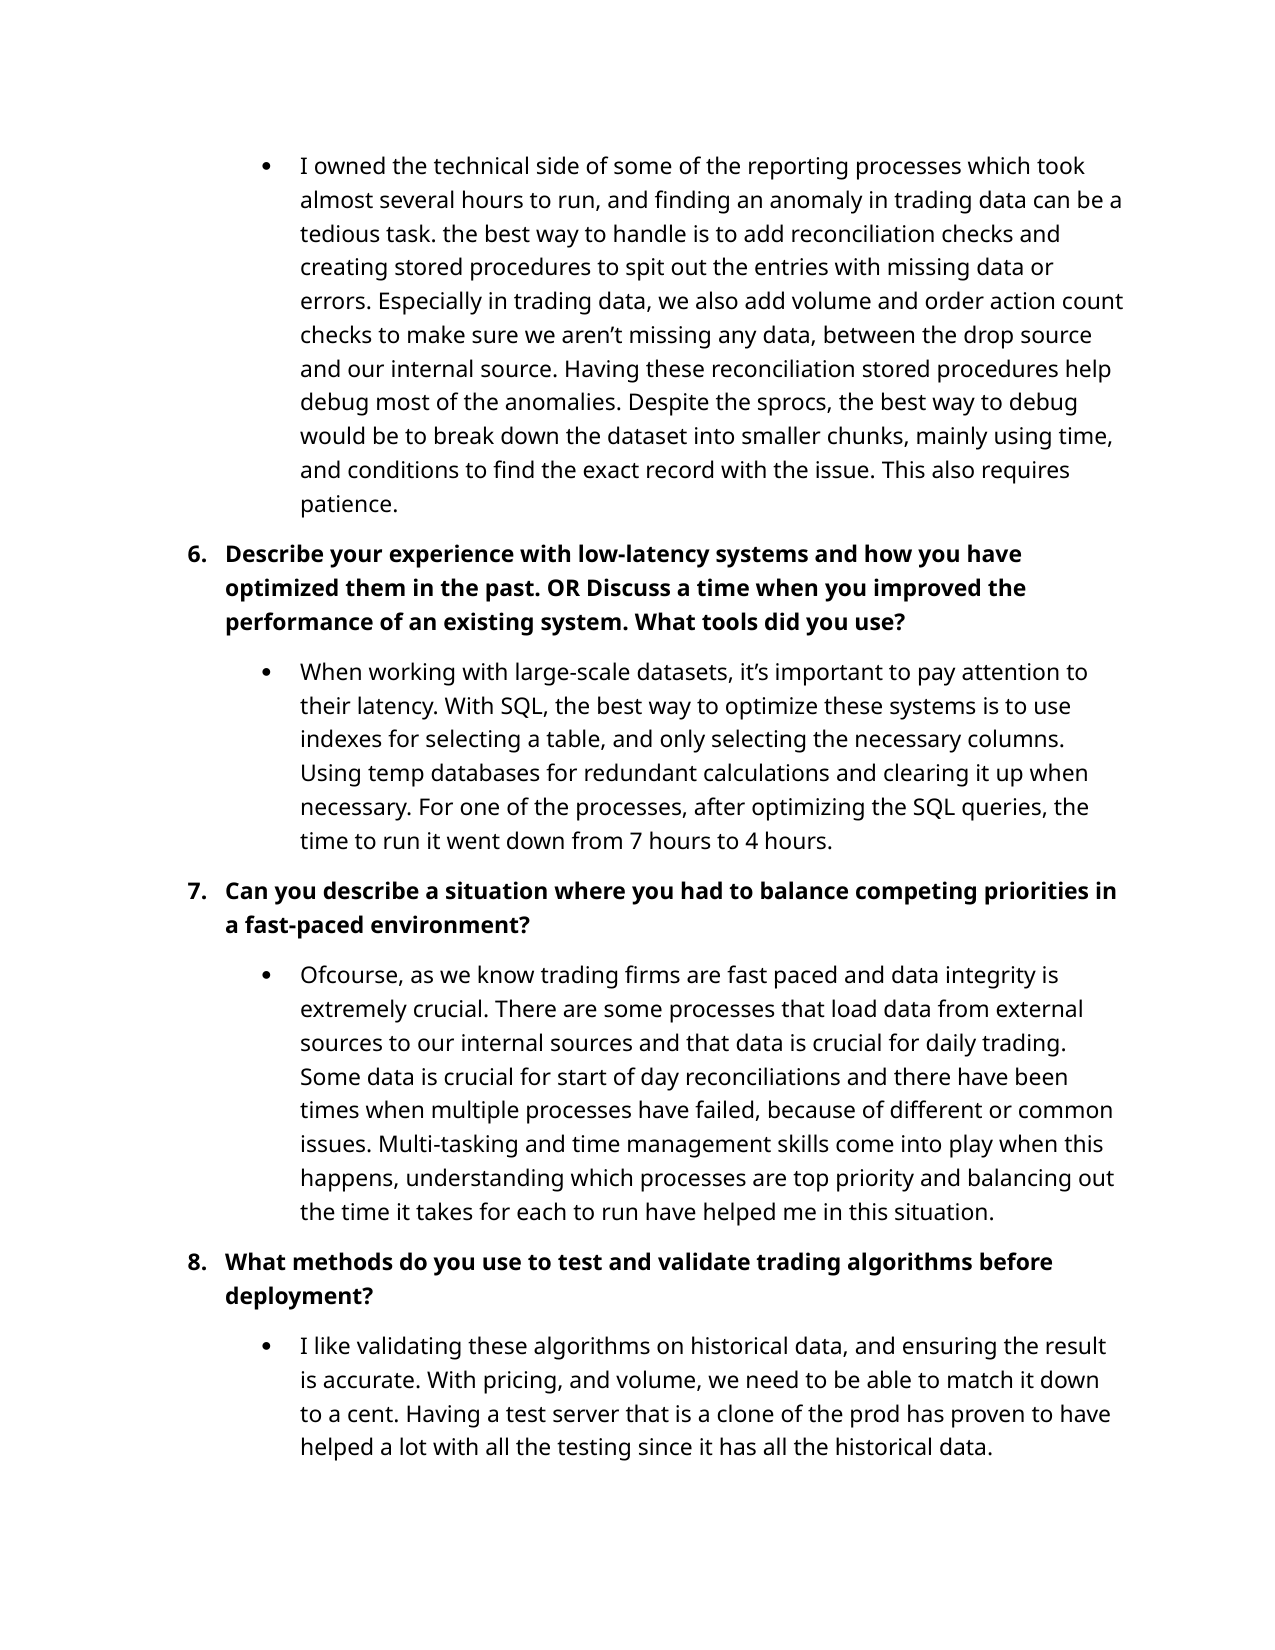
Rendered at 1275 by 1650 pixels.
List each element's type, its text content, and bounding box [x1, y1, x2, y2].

list I owned the technical side of some of the reporting processes which took almost several hours to run, and finding an anomaly in trading data can be a tedious task. the best way to handle is to add reconciliation checks and creating stored procedures to spit out the entries with missing data or errors. Especially in trading data, we also add volume and order action count checks to make sure we aren’t missing any data, between the drop source and our internal source. Having these reconciliation stored procedures help debug most of the anomalies. Despite the sprocs, the best way to debug would be to break down the dataset into smaller chunks, mainly using time, and conditions to find the exact record with the issue. This also requires patience. [262, 150, 1125, 519]
list I like validating these algorithms on historical data, and ensuring the result is accurate. With pricing, and volume, we need to be able to match it down to a cent. Having a test server that is a clone of the prod has proven to have helped a lot with all the testing since it has all the historical data. [262, 1330, 1125, 1462]
list Describe your experience with low-latency systems and how you have optimized them in the past. OR Discuss a time when you improved the performance of an existing system. What tools did you use? [187, 538, 1125, 637]
list What methods do you use to test and validate trading algorithms before deployment? [187, 1246, 1125, 1311]
list Ofcourse, as we know trading firms are fast paced and data integrity is extremely crucial. There are some processes that load data from external sources to our internal sources and that data is crucial for daily trading. Some data is crucial for start of day reconciliations and there have been times when multiple processes have failed, because of different or common issues. Multi-tasking and time management skills come into play when this happens, understanding which processes are top priority and balancing out the time it takes for each to run have helped me in this situation. [262, 959, 1125, 1227]
list When working with large-scale datasets, it’s important to pay attention to their latency. With SQL, the best way to optimize these systems is to use indexes for selecting a table, and only selecting the necessary columns. Using temp databases for redundant calculations and clearing it up when necessary. For one of the processes, after optimizing the SQL queries, the time to run it went down from 7 hours to 4 hours. [262, 656, 1125, 856]
list Can you describe a situation where you had to balance competing priorities in a fast-paced environment? [187, 875, 1125, 940]
